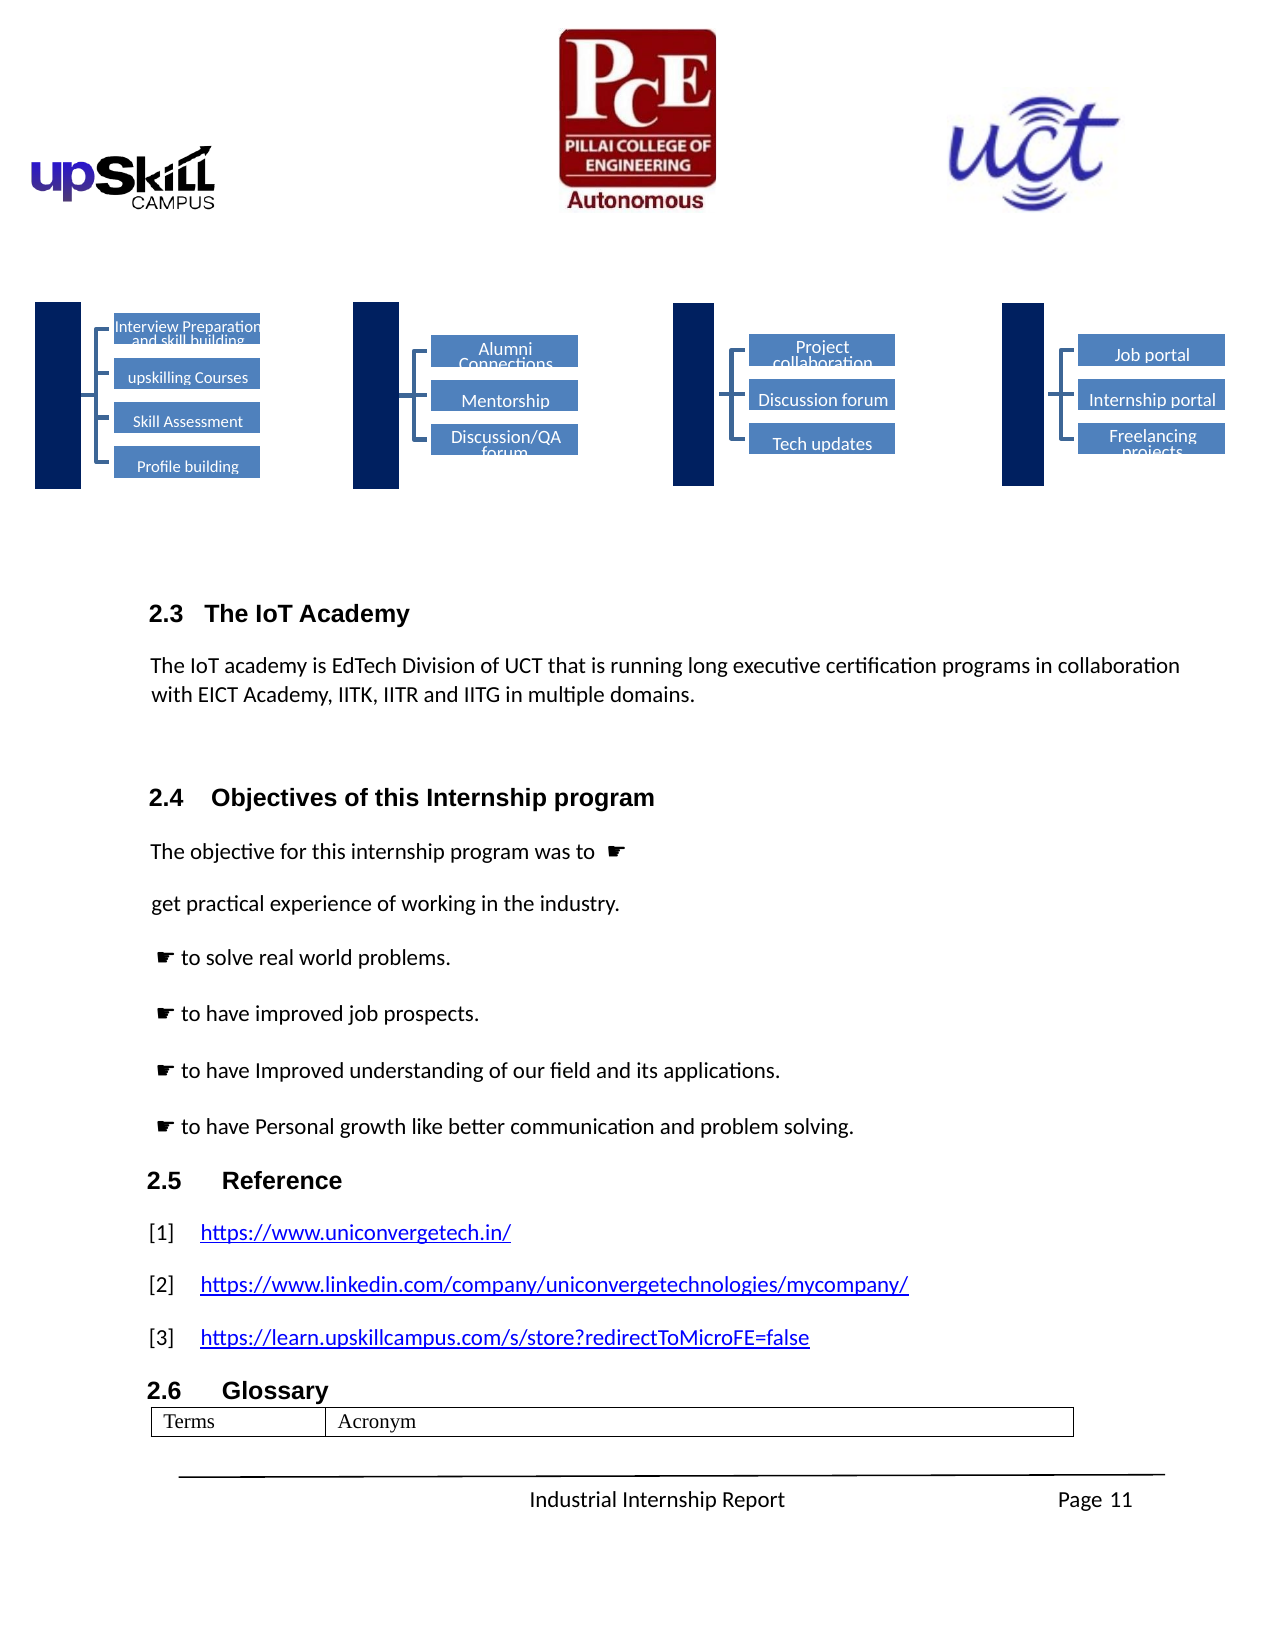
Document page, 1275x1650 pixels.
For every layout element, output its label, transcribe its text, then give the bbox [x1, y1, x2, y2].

table_header Acronym [326, 1408, 1073, 1436]
picture [0, 133, 246, 213]
text The objective for this internship program was to ☛ get practical experience of working in the industry. [150, 835, 653, 917]
subtitle 2.3 The IoT Academy [148, 599, 1238, 628]
text ☛ to solve real world problems. [150, 940, 1232, 972]
text ☛ to have improved job prospects. [150, 997, 1232, 1028]
list https://www.linkedin.com/company/uniconvergetechnologies/mycompany/ [148, 1270, 1238, 1298]
text ☛ to have Personal growth like better communication and problem solving. [150, 1110, 1232, 1141]
text ☛ to have Improved understanding of our field and its applications. [150, 1053, 1232, 1085]
subtitle 2.6 Glossary [103, 1376, 1238, 1404]
picture [558, 28, 717, 213]
picture [946, 87, 1125, 213]
subtitle 2.4 Objectives of this Internship program [148, 783, 1238, 812]
list https://learn.upskillcampus.com/s/store?redirectToMicroFE=false [148, 1323, 1238, 1351]
subtitle 2.5 Reference [103, 1166, 1238, 1195]
table_header Terms [152, 1408, 325, 1436]
text The IoT academy is EdTech Division of UCT that is running long executive certification programs in collaboration with EICT Academy, IITK, IITR and IITG in multiple domains. [150, 651, 1189, 708]
list https://www.uniconvergetech.in/ [148, 1218, 1238, 1246]
